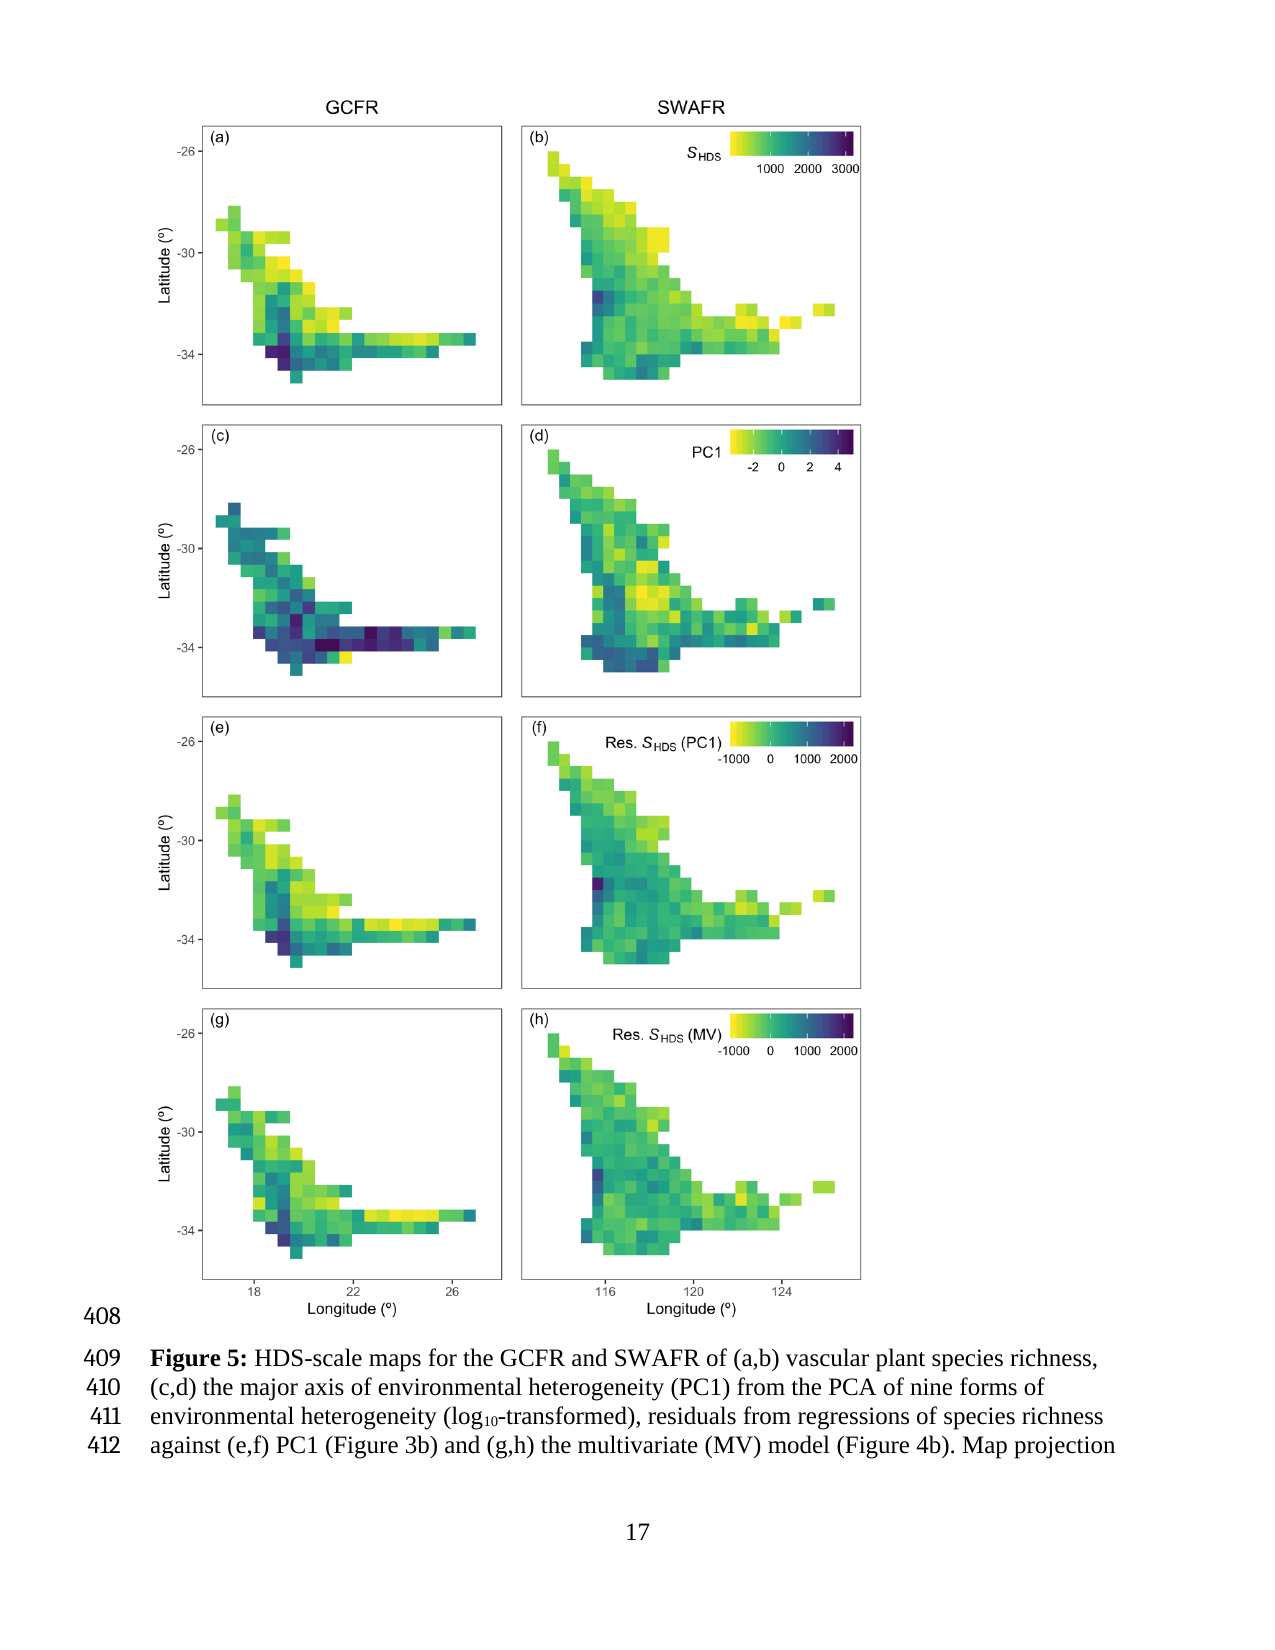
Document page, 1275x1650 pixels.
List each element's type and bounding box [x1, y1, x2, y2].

text [150, 1343, 1125, 1458]
picture [150, 92, 869, 1325]
